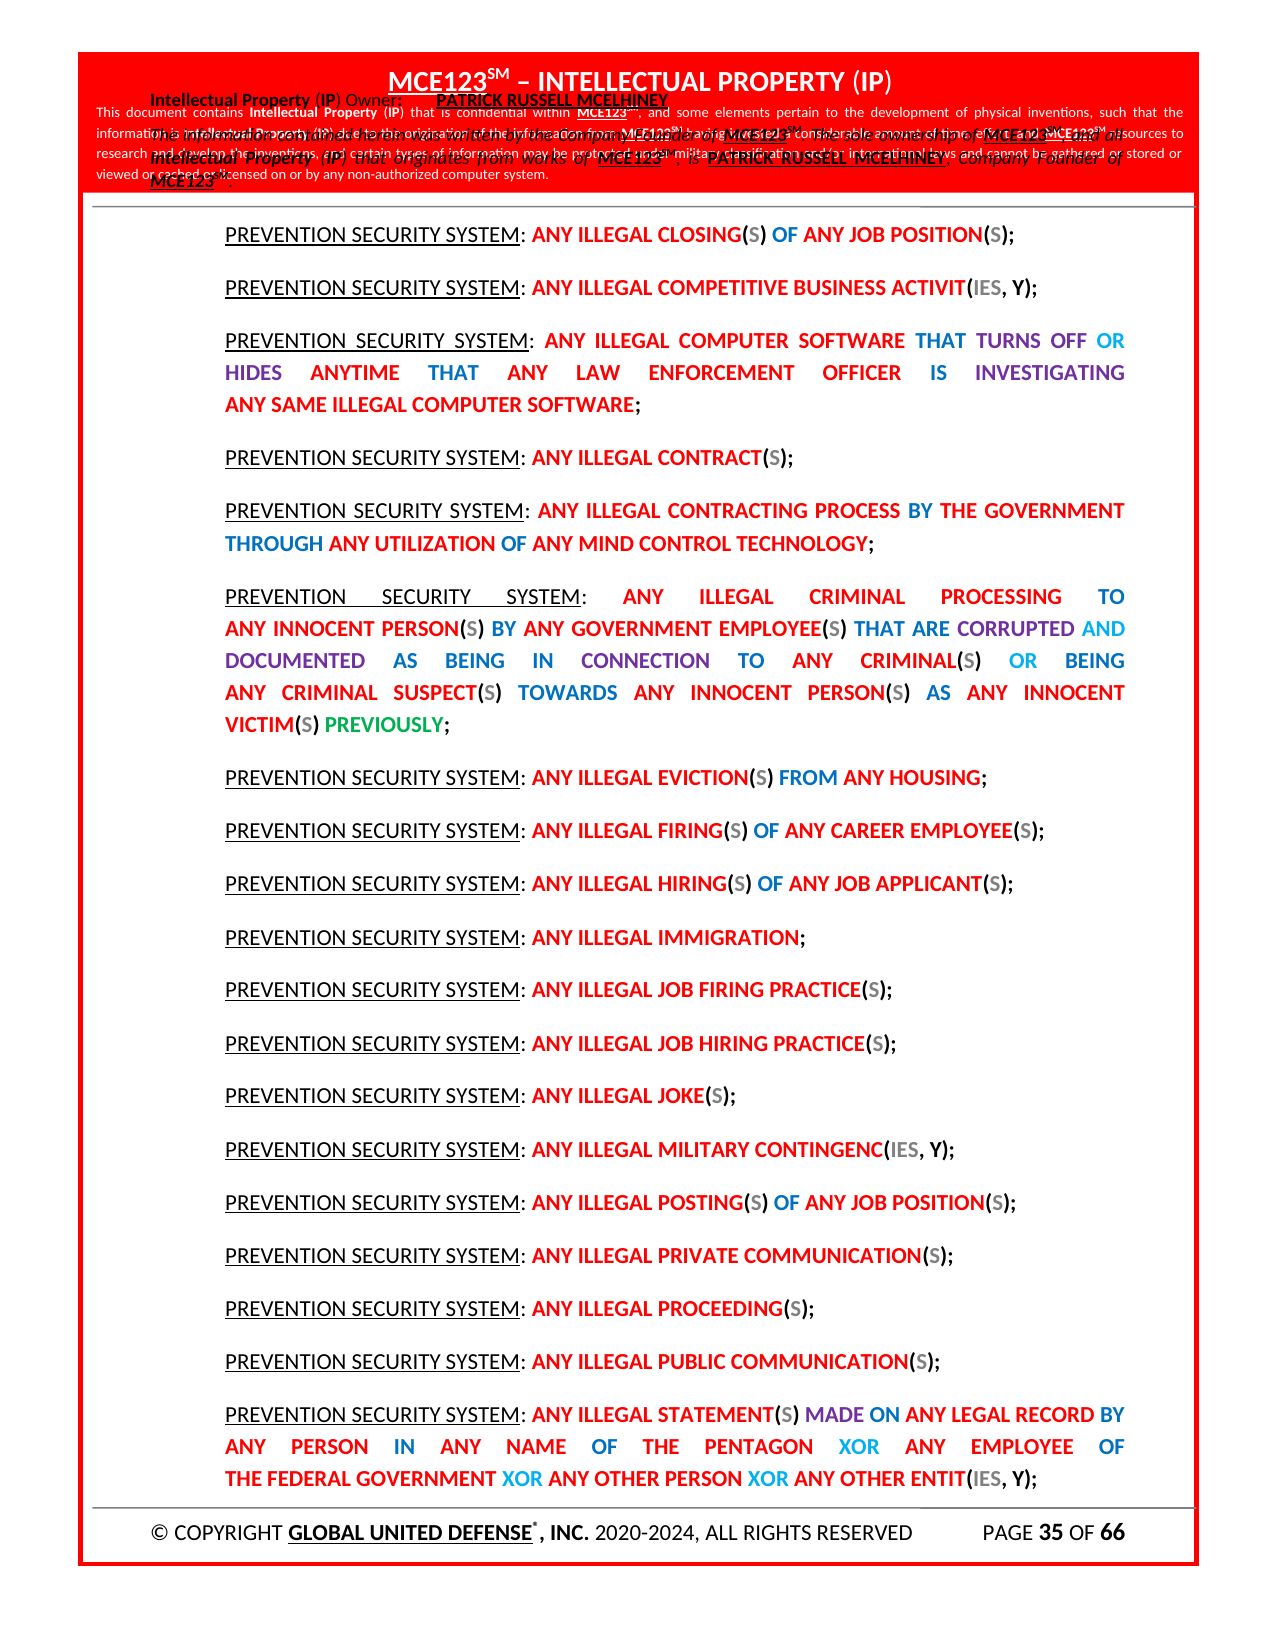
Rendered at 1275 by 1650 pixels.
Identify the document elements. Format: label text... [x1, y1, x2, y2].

text PREVENTION SECURITY SYSTEM: ANY ILLEGAL JOB FIRING PRACTICE(S); [225, 976, 1125, 1004]
text PREVENTION SECURITY SYSTEM: ANY ILLEGAL POSTING(S) OF ANY JOB POSITION(S); [225, 1188, 1125, 1216]
text PREVENTION SECURITY SYSTEM: ANY ILLEGAL COMPUTER SOFTWARE THAT TURNS OFF OR HIDES ANYTIME THAT ANY LAW ENFORCEMENT OFFICER IS INVESTIGATING ANY SAME ILLEGAL COMPUTER SOFTWARE; [225, 326, 1125, 418]
text PREVENTION SECURITY SYSTEM: ANY ILLEGAL CONTRACT(S); [225, 443, 1125, 472]
text PREVENTION SECURITY SYSTEM: ANY ILLEGAL CRIMINAL PROCESSING TO ANY INNOCENT PERSON(S) BY ANY GOVERNMENT EMPLOYEE(S) THAT ARE CORRUPTED AND DOCUMENTED AS BEING IN CONNECTION TO ANY CRIMINAL(S) OR BEING ANY CRIMINAL SUSPECT(S) TOWARDS ANY INNOCENT PERSON(S) AS ANY INNOCENT VICTIM(S) PREVIOUSLY; [225, 582, 1125, 738]
text PREVENTION SECURITY SYSTEM: ANY ILLEGAL CONTRACTING PROCESS BY THE GOVERNMENT THROUGH ANY UTILIZATION OF ANY MIND CONTROL TECHNOLOGY; [225, 497, 1125, 557]
text PREVENTION SECURITY SYSTEM: ANY ILLEGAL HIRING(S) OF ANY JOB APPLICANT(S); [225, 869, 1125, 898]
text PREVENTION SECURITY SYSTEM: ANY ILLEGAL MILITARY CONTINGENC(IES, Y); [225, 1135, 1125, 1163]
text PREVENTION SECURITY SYSTEM: ANY ILLEGAL CLOSING(S) OF ANY JOB POSITION(S); [225, 220, 1125, 248]
text PREVENTION SECURITY SYSTEM: ANY ILLEGAL FIRING(S) OF ANY CAREER EMPLOYEE(S); [225, 817, 1125, 844]
text PREVENTION SECURITY SYSTEM: ANY ILLEGAL STATEMENT(S) MADE ON ANY LEGAL RECORD BY ANY PERSON IN ANY NAME OF THE PENTAGON XOR ANY EMPLOYEE OF THE FEDERAL GOVERNMENT XOR ANY OTHER PERSON XOR ANY OTHER ENTIT(IES, Y); [225, 1400, 1125, 1492]
text PREVENTION SECURITY SYSTEM: ANY ILLEGAL PRIVATE COMMUNICATION(S); [225, 1241, 1125, 1269]
text PREVENTION SECURITY SYSTEM: ANY ILLEGAL PUBLIC COMMUNICATION(S); [225, 1347, 1125, 1375]
text PREVENTION SECURITY SYSTEM: ANY ILLEGAL JOKE(S); [225, 1082, 1125, 1110]
text PREVENTION SECURITY SYSTEM: ANY ILLEGAL COMPETITIVE BUSINESS ACTIVIT(IES, Y); [225, 273, 1125, 301]
text PREVENTION SECURITY SYSTEM: ANY ILLEGAL EVICTION(S) FROM ANY HOUSING; [225, 763, 1125, 792]
text PREVENTION SECURITY SYSTEM: ANY ILLEGAL IMMIGRATION; [225, 923, 1125, 951]
text PREVENTION SECURITY SYSTEM: ANY ILLEGAL JOB HIRING PRACTICE(S); [225, 1029, 1125, 1057]
text PREVENTION SECURITY SYSTEM: ANY ILLEGAL PROCEEDING(S); [225, 1294, 1125, 1322]
